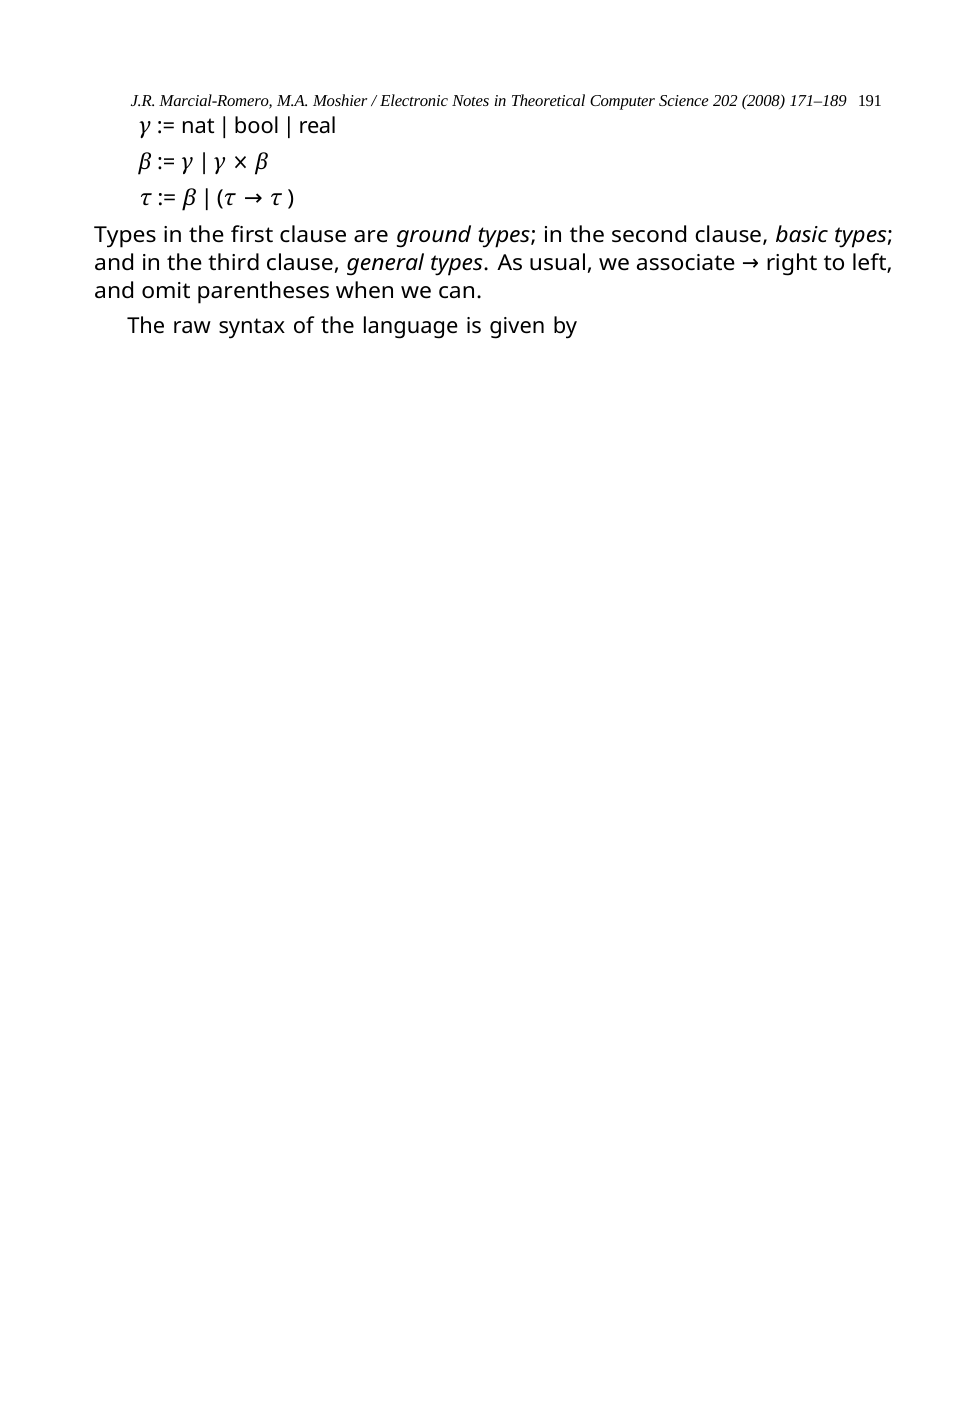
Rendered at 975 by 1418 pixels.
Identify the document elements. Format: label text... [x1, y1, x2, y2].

text β := γ | γ × β [138, 146, 933, 176]
text γ := nat | bool | real [139, 110, 933, 140]
text τ := β | (τ → τ ) [139, 182, 933, 212]
text Types in the first clause are ground types; in the second clause, basic types; and in the third clause, general types. As usual, we associate → right to left, and omit parentheses when we can. [94, 219, 893, 305]
text The raw syntax of the language is given by [127, 310, 933, 340]
